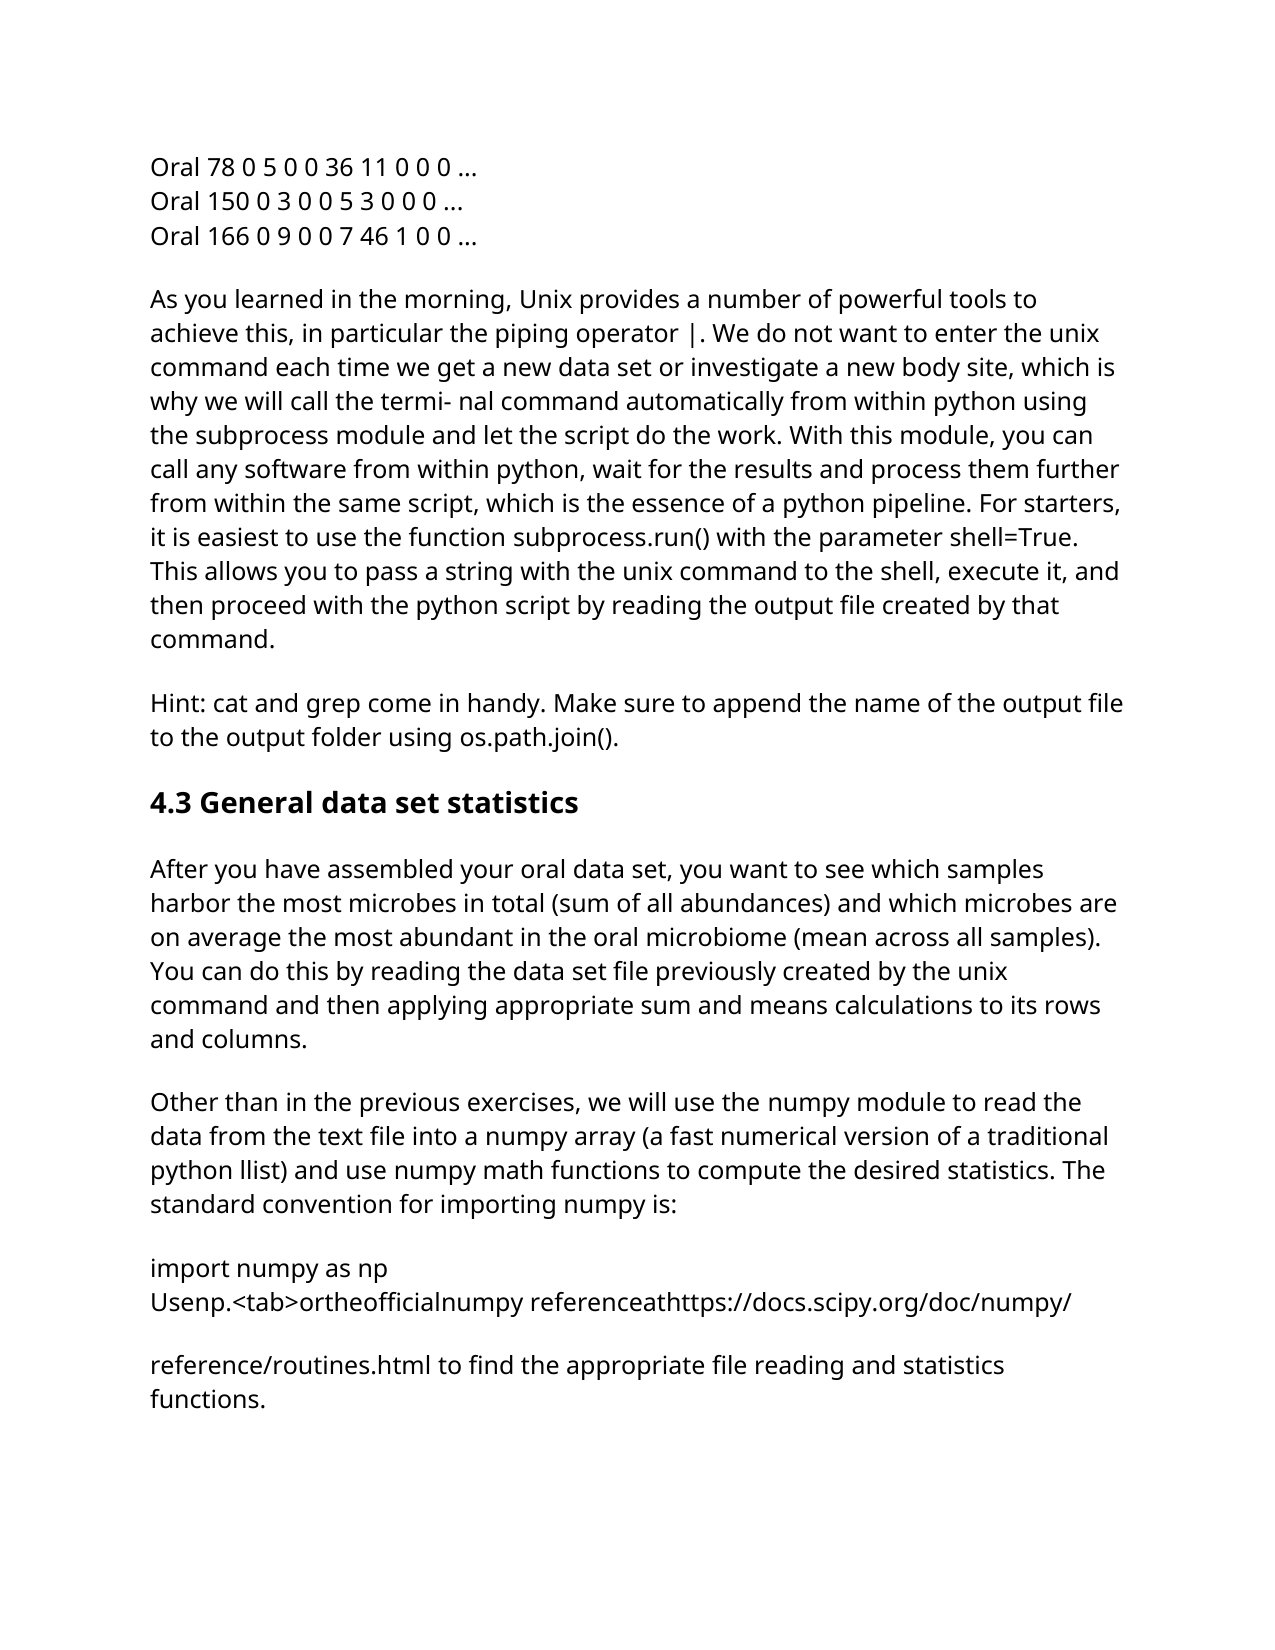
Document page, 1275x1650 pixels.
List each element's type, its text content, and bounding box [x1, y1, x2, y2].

text Oral 150 0 3 0 0 5 3 0 0 0 ... [150, 184, 1125, 218]
text import numpy as np Usenp.<tab>ortheofficialnumpy referenceathttps://docs.scipy.org/doc/numpy/ [150, 1250, 1125, 1318]
text Other than in the previous exercises, we will use the numpy module to read the data from the text file into a numpy array (a fast numerical version of a traditional python llist) and use numpy math functions to compute the desired statistics. The standard convention for importing numpy is: [150, 1085, 1125, 1221]
text Oral 78 0 5 0 0 36 11 0 0 0 ... [150, 150, 1125, 184]
text 4.3 General data set statistics [150, 782, 1125, 822]
text Hint: cat and grep come in handy. Make sure to append the name of the output file to the output folder using os.path.join(). [150, 685, 1125, 753]
text reference/routines.html to find the appropriate file reading and statistics functions. [150, 1348, 1125, 1416]
text As you learned in the morning, Unix provides a number of powerful tools to achieve this, in particular the piping operator |. We do not want to enter the unix command each time we get a new data set or investigate a new body site, which is why we will call the termi- nal command automatically from within python using the subprocess module and let the script do the work. With this module, you can call any software from within python, wait for the results and process them further from within the same script, which is the essence of a python pipeline. For starters, it is easiest to use the function subprocess.run() with the parameter shell=True. This allows you to pass a string with the unix command to the shell, execute it, and then proceed with the python script by reading the output file created by that command. [150, 281, 1125, 656]
text After you have assembled your oral data set, you want to see which samples harbor the most microbes in total (sum of all abundances) and which microbes are on average the most abundant in the oral microbiome (mean across all samples). You can do this by reading the data set file previously created by the unix command and then applying appropriate sum and means calculations to its rows and columns. [150, 851, 1125, 1056]
text Oral 166 0 9 0 0 7 46 1 0 0 ... [150, 218, 1125, 252]
